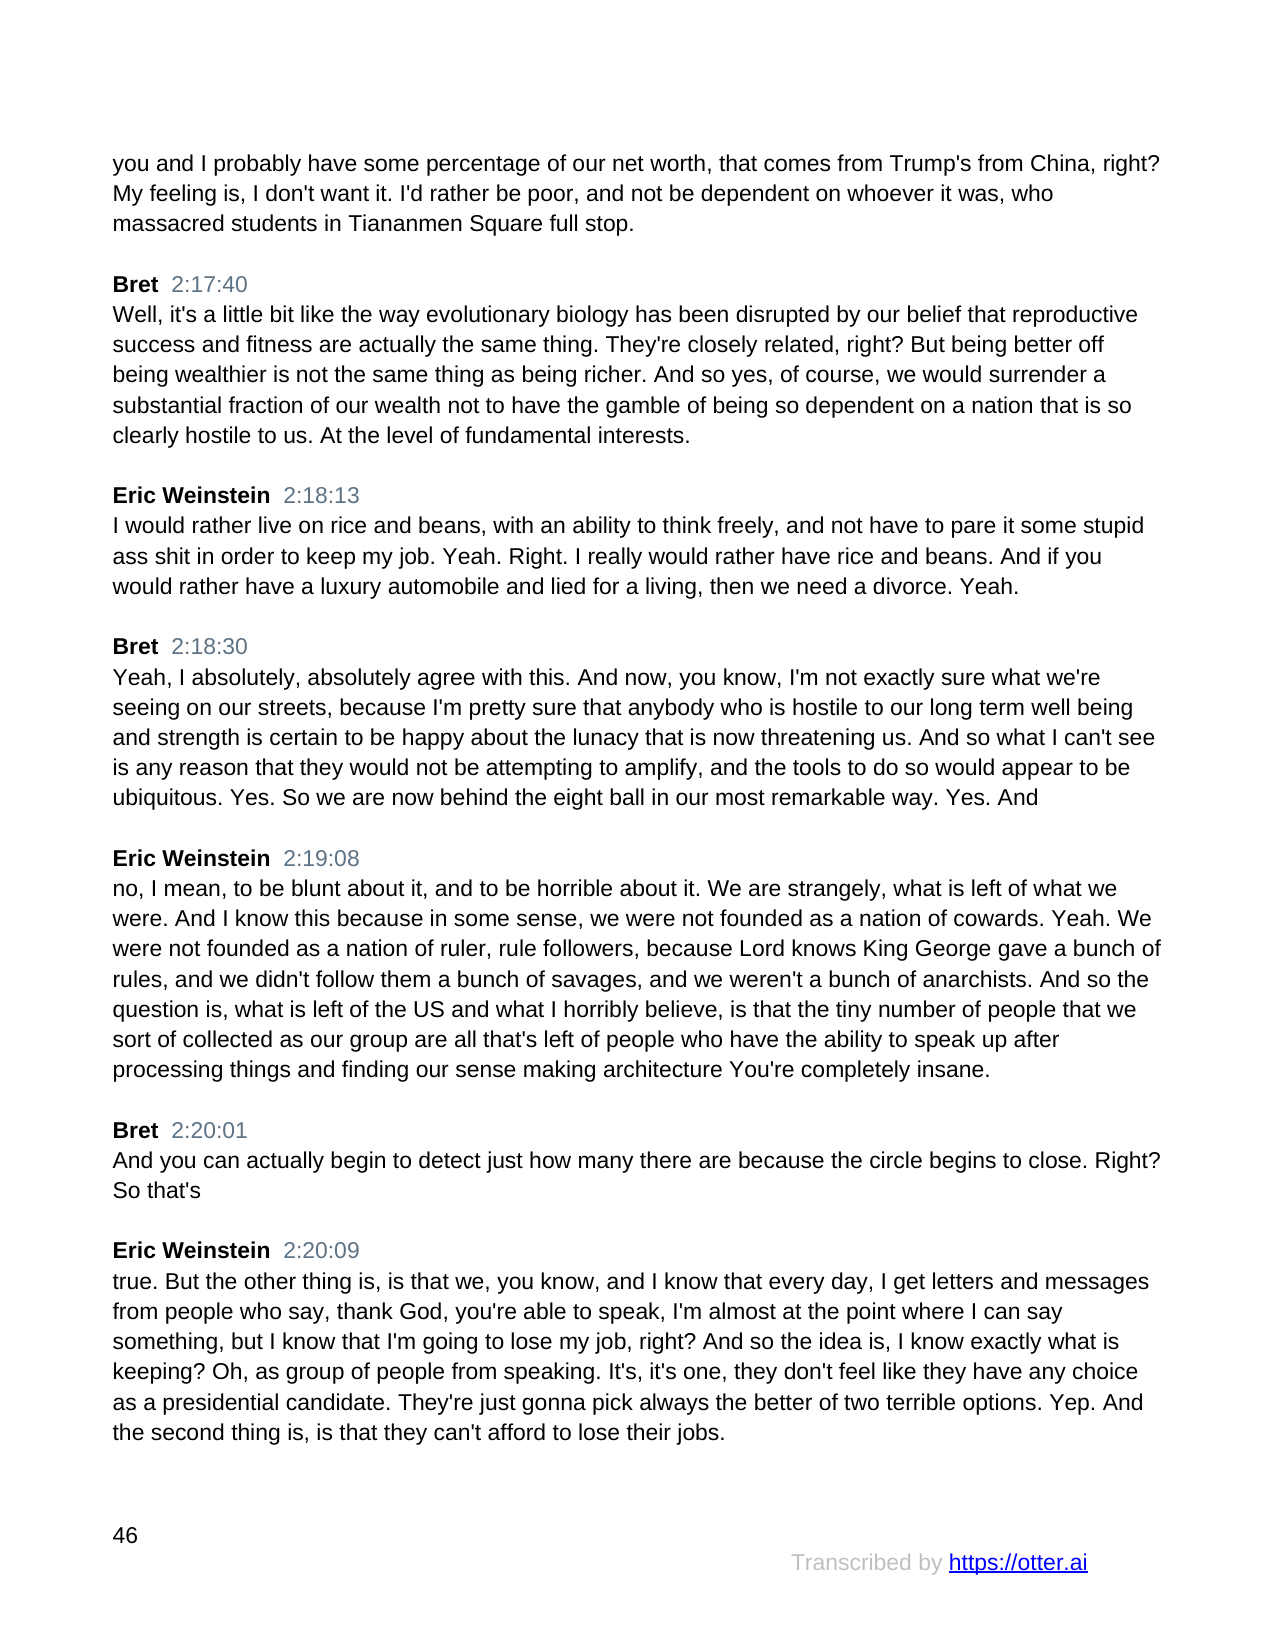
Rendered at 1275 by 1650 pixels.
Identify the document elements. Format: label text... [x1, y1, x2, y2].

text And you can actually begin to detect just how many there are because the circle begins to close. Right? So that's [112, 1147, 1162, 1203]
text Well, it's a little bit like the way evolutionary biology has been disrupted by our belief that reproductive success and fitness are actually the same thing. They're closely related, right? But being better off being wealthier is not the same thing as being richer. And so yes, of course, we would surrender a substantial fraction of our wealth not to have the gamble of being so dependent on a nation that is so clearly hostile to us. At the level of fundamental interests. [112, 301, 1162, 448]
text you and I probably have some percentage of our net worth, that comes from Trump's from China, right? My feeling is, I don't want it. I'd rather be poor, and not be dependent on whoever it was, who massacred students in Tiananmen Square full stop. [112, 150, 1162, 237]
text Eric Weinstein 2:19:08 [112, 845, 1162, 871]
text I would rather live on rice and beans, with an ability to think freely, and not have to pare it some stupid ass shit in order to keep my job. Yeah. Right. I really would rather have rice and beans. And if you would rather have a luxury automobile and lied for a living, then we need a divorce. Yeah. [112, 512, 1162, 599]
text Yeah, I absolutely, absolutely agree with this. And now, you know, I'm not exactly sure what we're seeing on our streets, because I'm pretty sure that anybody who is hostile to our long term well being and strength is certain to be happy about the lunacy that is now threatening us. And so what I can't see is any reason that they would not be attempting to amplify, and the tools to do so would appear to be ubiquitous. Yes. So we are now behind the eight ball in our most remarkable way. Yes. And [112, 663, 1162, 811]
text Bret 2:18:30 [112, 633, 1162, 660]
text Bret 2:20:01 [112, 1117, 1162, 1143]
text Eric Weinstein 2:18:13 [112, 482, 1162, 509]
text true. But the other thing is, is that we, you know, and I know that every day, I get letters and messages from people who say, thank God, you're able to speak, I'm almost at the point where I can say something, but I know that I'm going to lose my job, right? And so the idea is, I know exactly what is keeping? Oh, as group of people from speaking. It's, it's one, they don't feel like they have any choice as a presidential candidate. They're just gonna pick always the better of two terrible options. Yep. And the second thing is, is that they can't afford to lose their jobs. [112, 1268, 1162, 1445]
text no, I mean, to be blunt about it, and to be horrible about it. We are strangely, what is left of what we were. And I know this because in some sense, we were not founded as a nation of cowards. Yeah. We were not founded as a nation of ruler, rule followers, because Lord knows King George gave a bunch of rules, and we didn't follow them a bunch of savages, and we weren't a bunch of anarchists. And so the question is, what is left of the US and what I horribly believe, is that the tiny number of people that we sort of collected as our group are all that's left of people who have the ability to speak up after processing things and finding our sense making architecture You're completely insane. [112, 875, 1162, 1083]
text Eric Weinstein 2:20:09 [112, 1237, 1162, 1264]
text Bret 2:17:40 [112, 271, 1162, 297]
